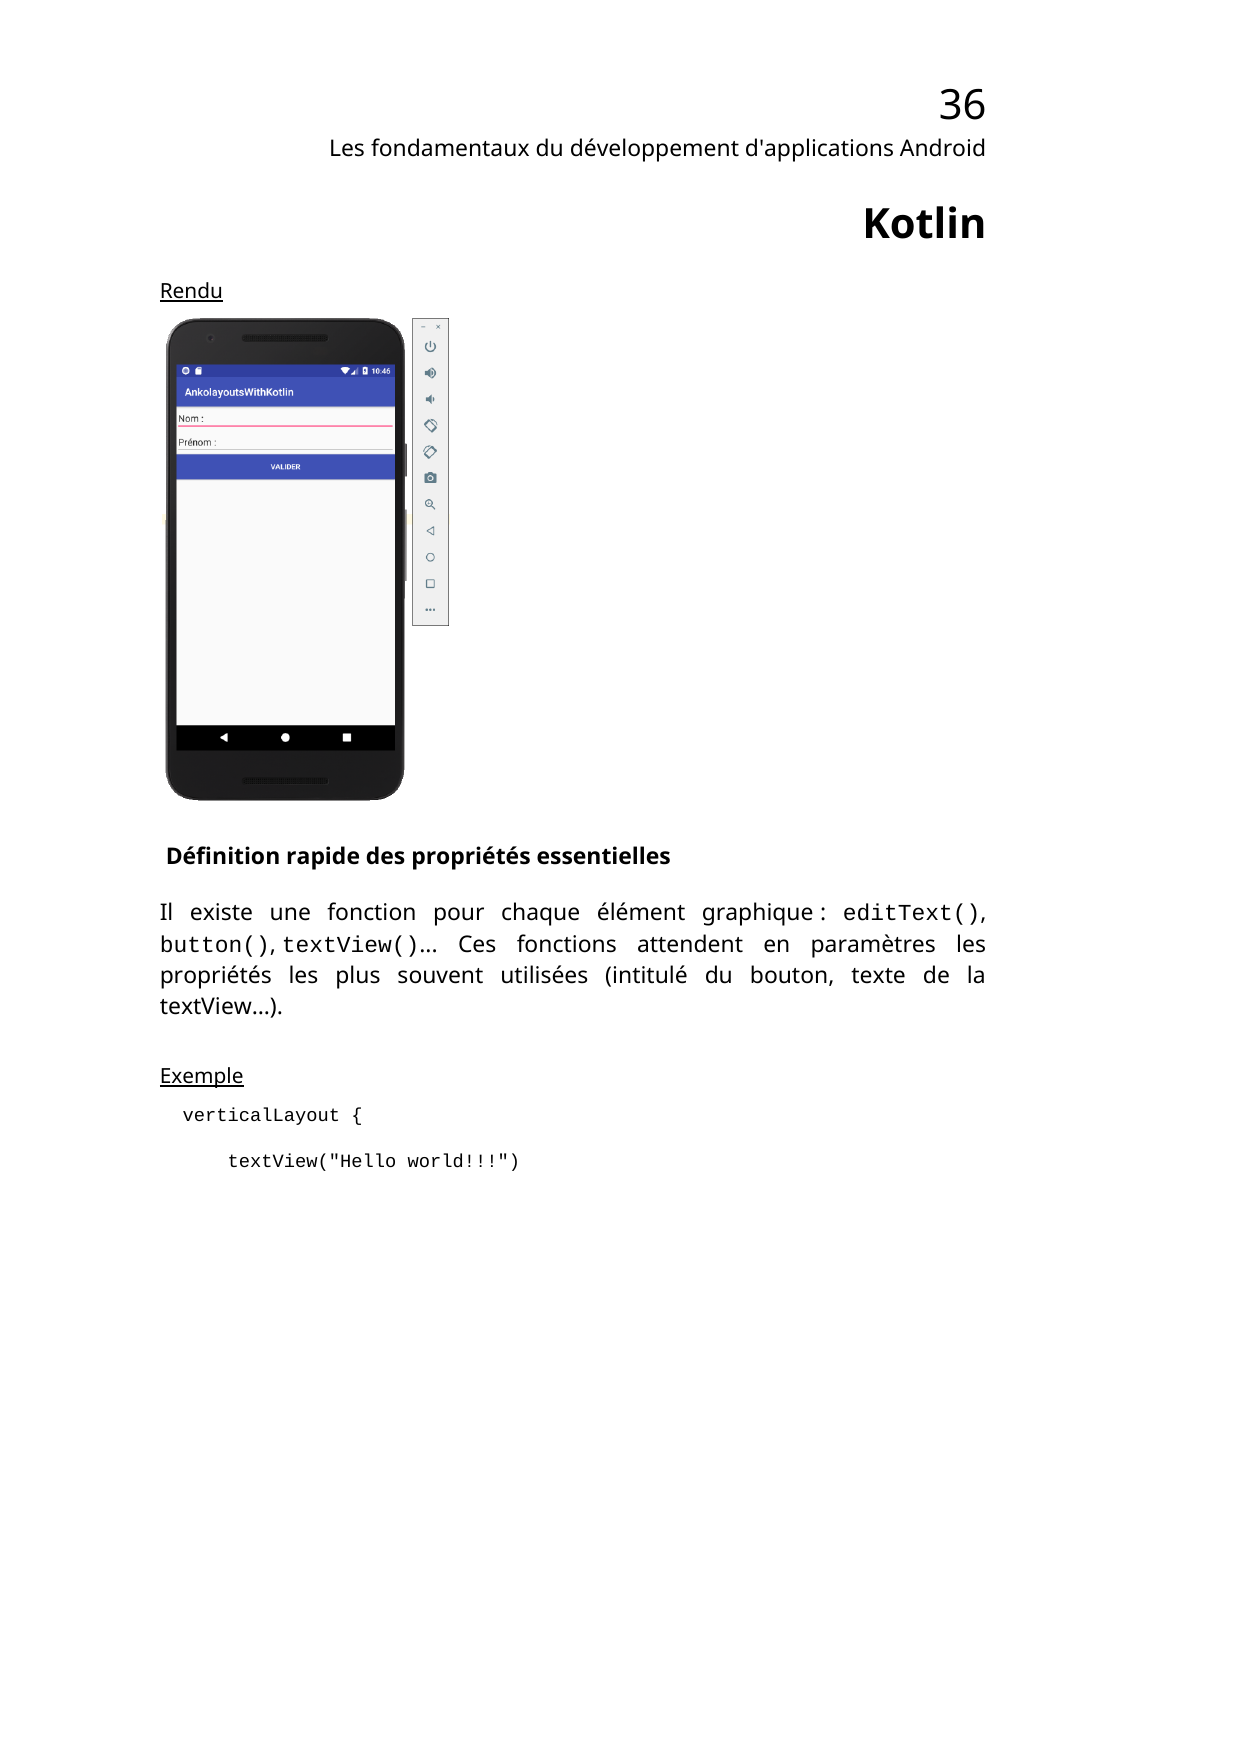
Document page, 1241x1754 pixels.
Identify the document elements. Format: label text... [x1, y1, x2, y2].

text Exemple [159, 1061, 986, 1089]
text Rendu [159, 276, 986, 304]
list Définition rapide des propriétés essentielles [159, 840, 986, 871]
text verticalLayout { textView("Hello world!!!") textView(R.string.hello_world) } [182, 1104, 986, 1196]
text Il existe une fonction pour chaque élément graphique : editText(), button(), textView()... Ces fonctions attendent en paramètres les propriétés les plus souvent utilisées (intitulé du bouton, texte de la textView…). [159, 896, 986, 1021]
